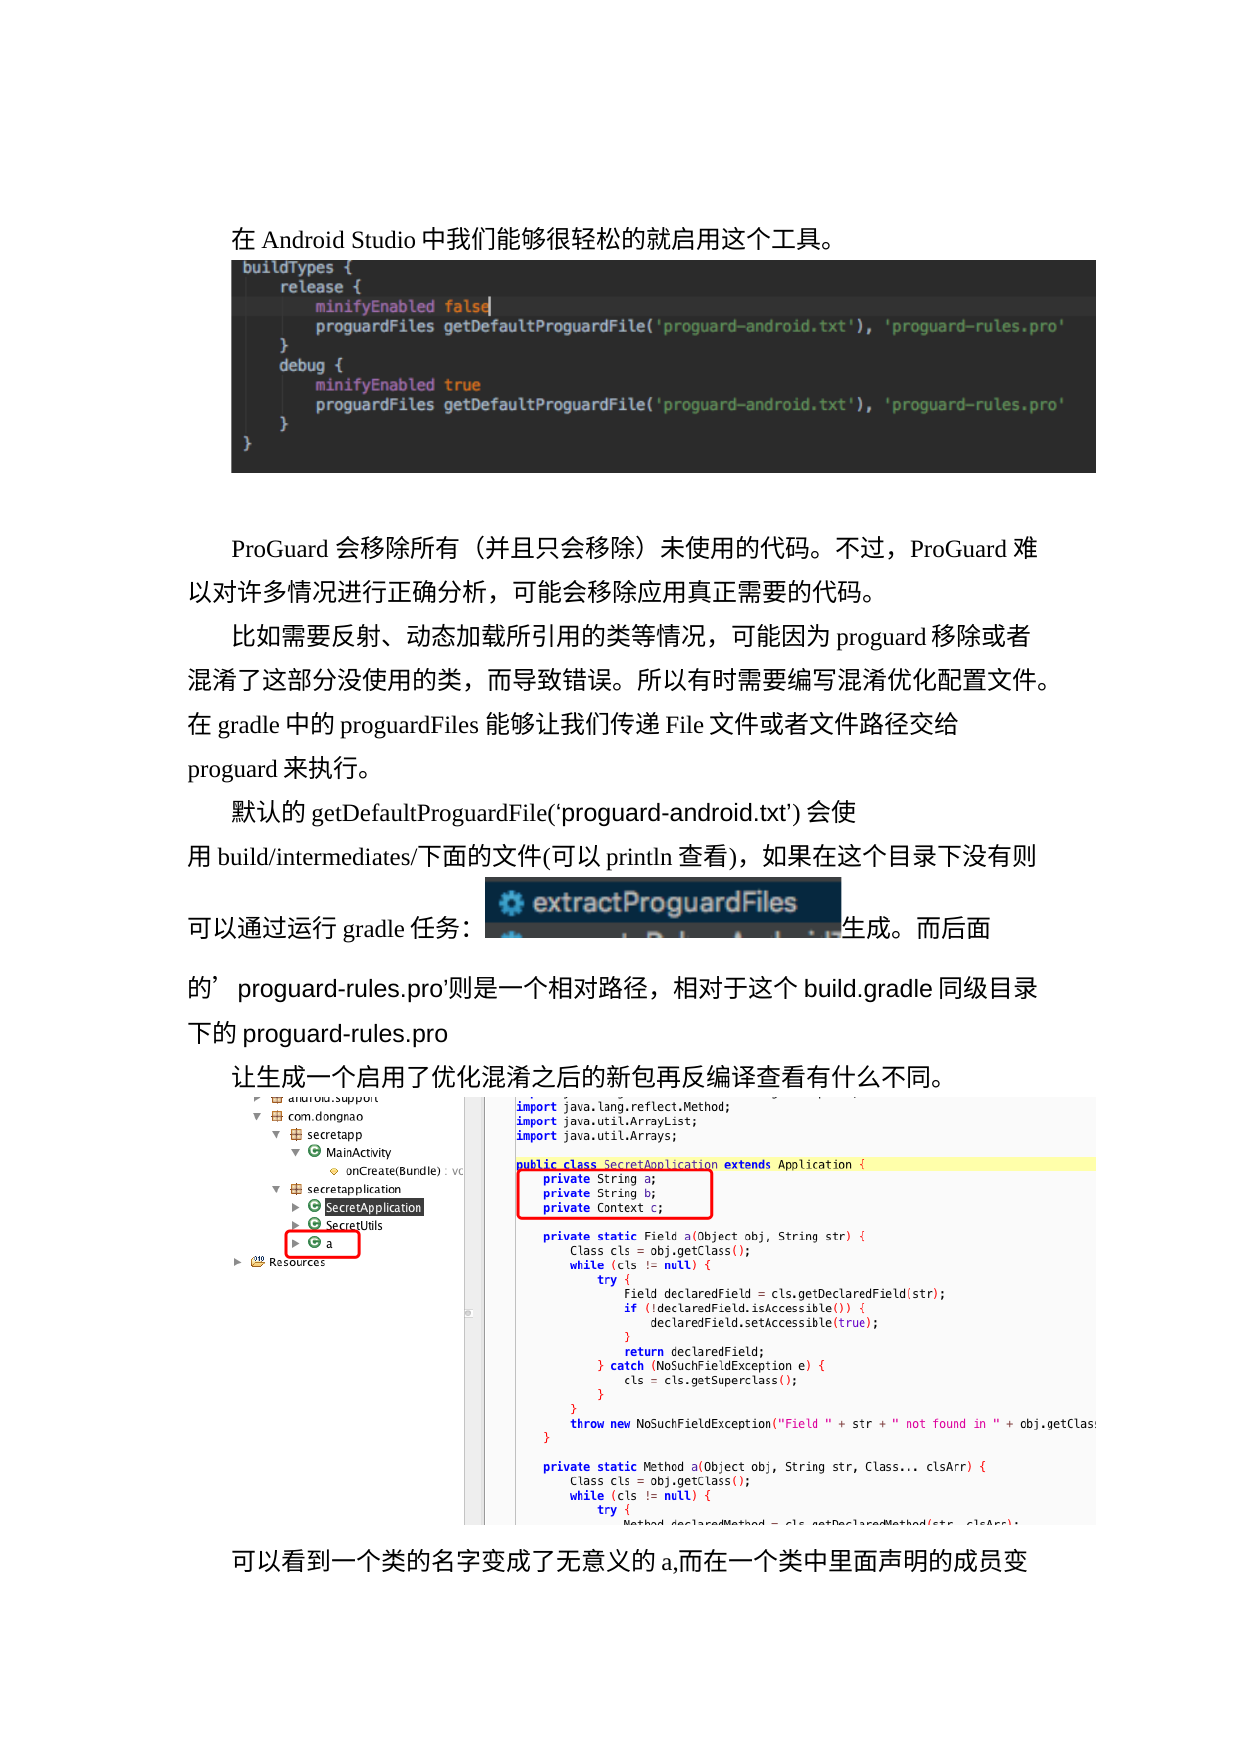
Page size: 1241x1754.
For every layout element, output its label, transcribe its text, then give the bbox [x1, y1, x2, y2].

text 默认的getDefaultProguardFile(‘proguard-android.txt’) 会使用build/intermediates/下面的文件(可以println 查看)，如果在这个目录下没有则可以通过运行gradle任务：生成。而后面的’proguard-rules.pro’则是一个相对路径，相对于这个build.gradle同级目录下的proguard-rules.pro [187, 789, 1053, 1053]
text ProGuard 会移除所有（并且只会移除）未使用的代码。不过，ProGuard 难以对许多情况进行正确分析，可能会移除应用真正需要的代码。 [187, 524, 1053, 613]
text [187, 1538, 1053, 1582]
text 在Android Studio中我们能够很轻松的就启用这个工具。 [187, 216, 1053, 260]
text 比如需要反射、动态加载所引用的类等情况，可能因为proguard移除或者混淆了这部分没使用的类，而导致错误。所以有时需要编写混淆优化配置文件。在gradle中的proguardFiles 能够让我们传递File文件或者文件路径交给proguard来执行。 [187, 613, 1053, 789]
picture [231, 1097, 1096, 1525]
picture [485, 877, 842, 938]
text 让生成一个启用了优化混淆之后的新包再反编译查看有什么不同。 [187, 1053, 1053, 1097]
picture [231, 260, 1096, 473]
